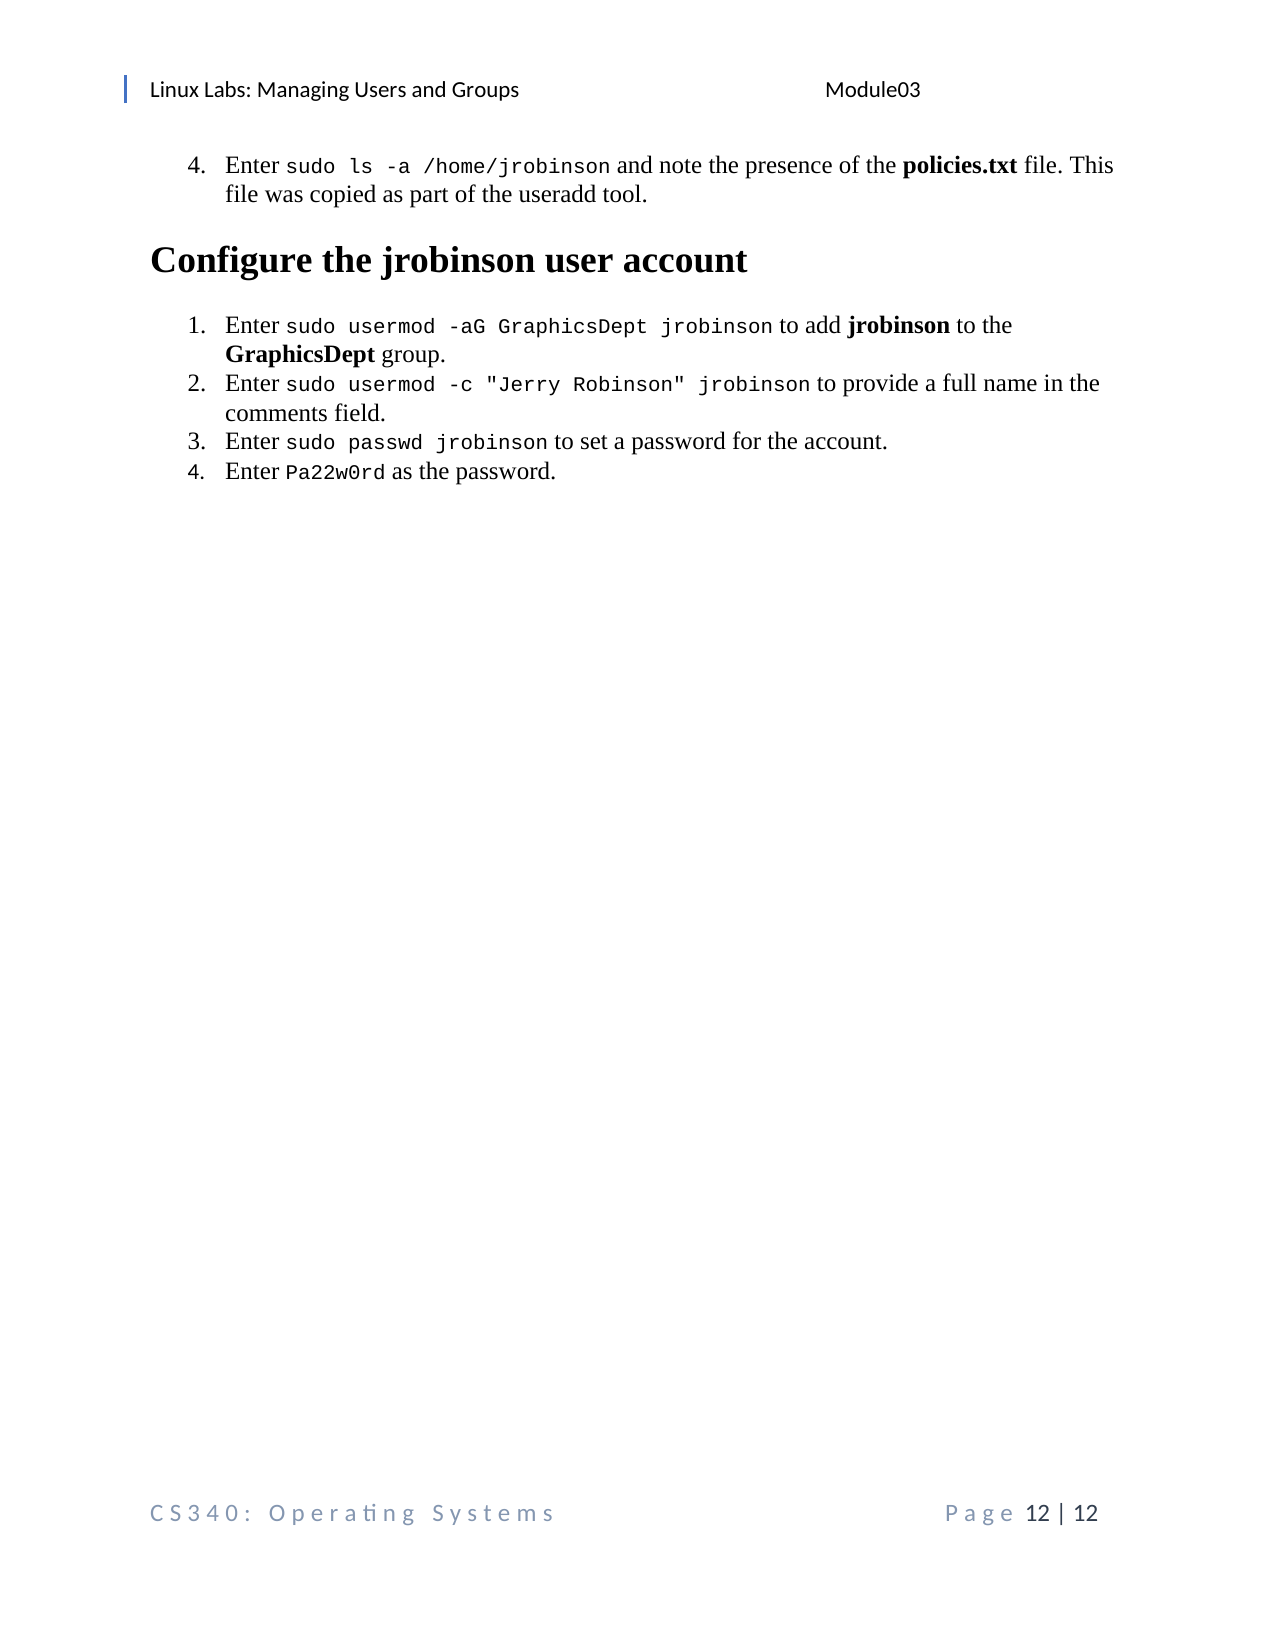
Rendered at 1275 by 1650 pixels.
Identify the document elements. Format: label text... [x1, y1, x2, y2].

list Enter Pa22w0rd as the password. [187, 456, 1125, 486]
list Enter sudo passwd jrobinson to set a password for the account. [187, 426, 1125, 456]
list Enter sudo usermod -aG GraphicsDept jrobinson to add jrobinson to the GraphicsDept group. [187, 310, 1125, 368]
list Enter sudo usermod -c "Jerry Robinson" jrobinson to provide a full name in the comments field. [187, 368, 1125, 426]
list Enter sudo ls -a /home/jrobinson and note the presence of the policies.txt file. This file was copied as part of the useradd tool. [187, 150, 1125, 208]
text Configure the jrobinson user account [150, 237, 1125, 281]
